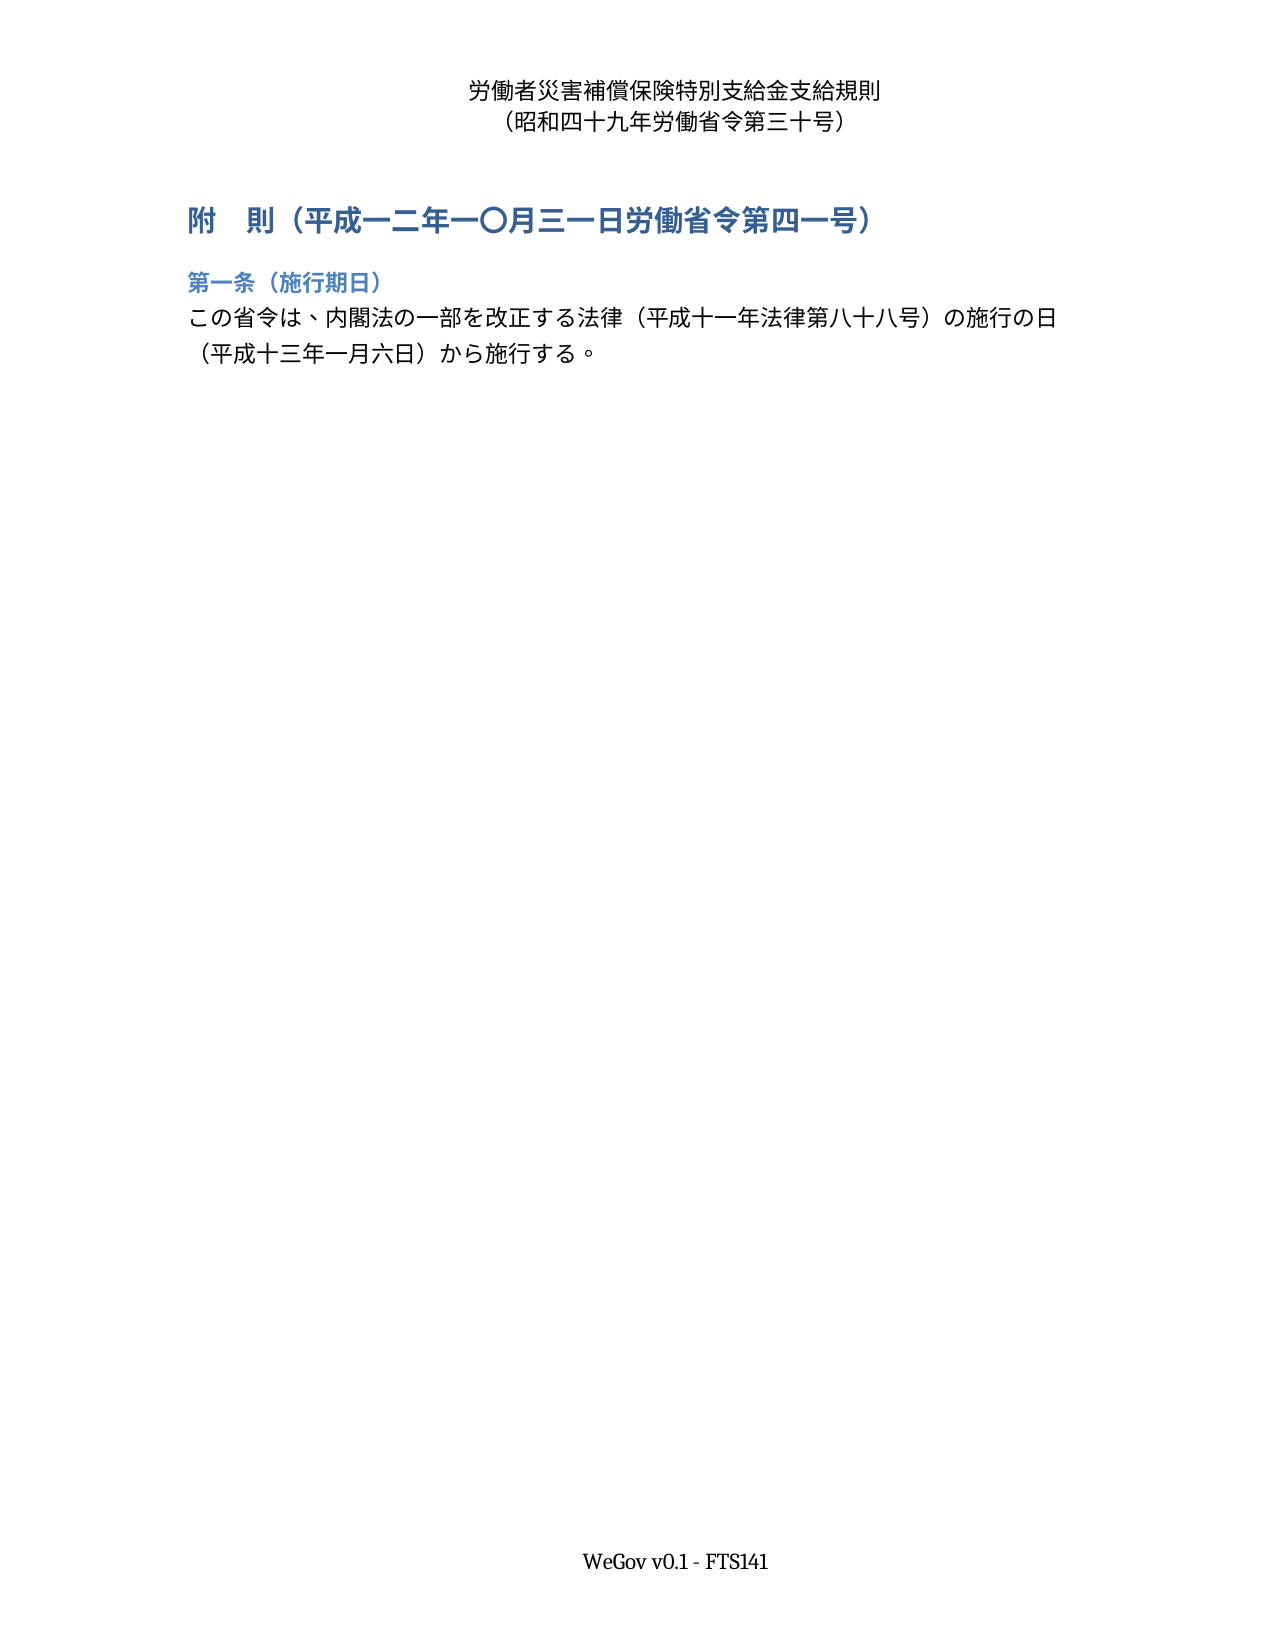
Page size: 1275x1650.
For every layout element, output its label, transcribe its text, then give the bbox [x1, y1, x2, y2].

subtitle 附 則（平成一二年一〇月三一日労働省令第四一号） [187, 200, 1087, 240]
subtitle 第一条（施行期日） [187, 266, 1087, 298]
text この省令は、内閣法の一部を改正する法律（平成十一年法律第八十八号）の施行の日（平成十三年一月六日）から施行する。 [187, 302, 1087, 369]
